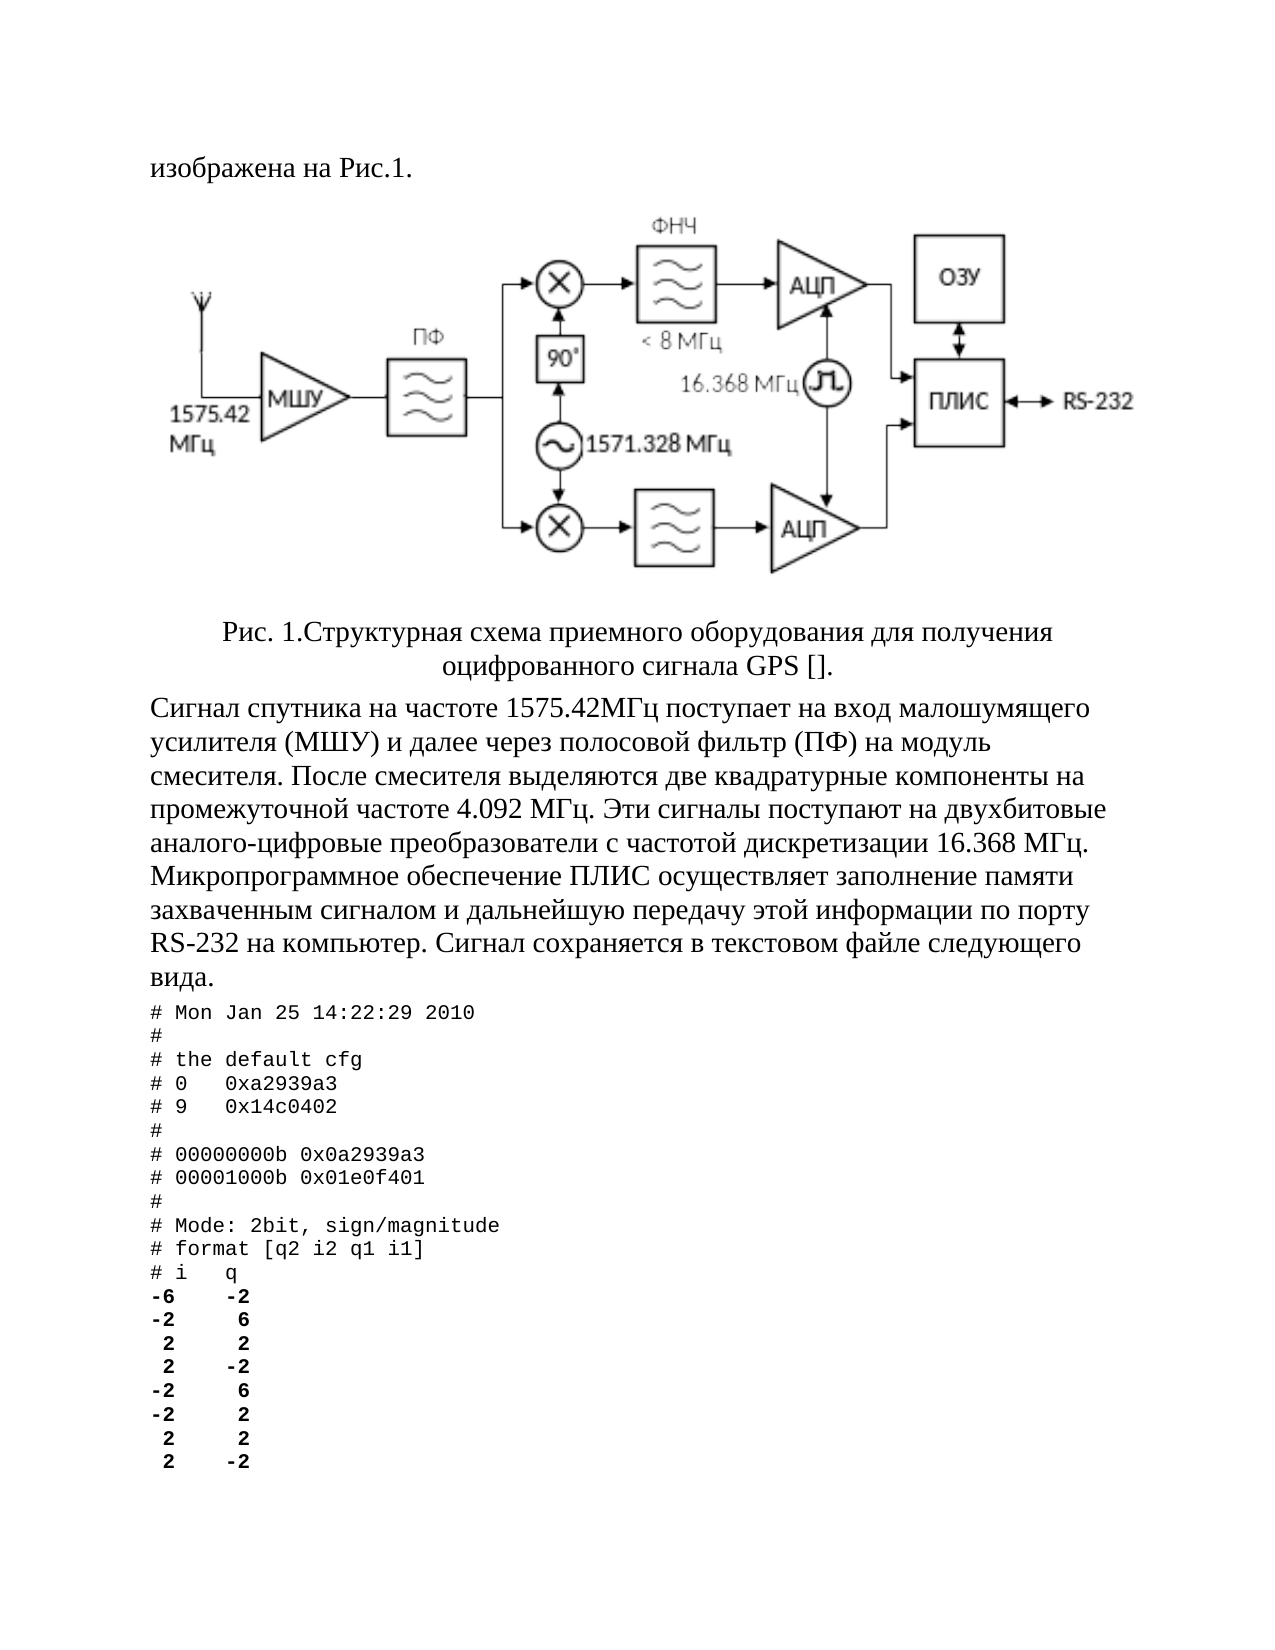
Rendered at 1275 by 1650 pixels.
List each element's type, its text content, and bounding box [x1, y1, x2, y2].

text -2 2 [150, 1404, 1125, 1427]
text # [150, 1120, 1125, 1144]
text # the default cfg [150, 1049, 1125, 1073]
text # 0 0xa2939a3 [150, 1073, 1125, 1096]
text # [150, 1026, 1125, 1049]
text # 00001000b 0x01e0f401 [150, 1167, 1125, 1191]
text -2 6 [150, 1380, 1125, 1404]
text Сигнал спутника на частоте 1575.42МГц поступает на вход малошумящего усилителя (МШУ) и далее через полосовой фильтр (ПФ) на модуль смесителя. После смесителя выделяются две квадратурные компоненты на промежуточной частоте 4.092 МГц. Эти сигналы поступают на двухбитовые аналого-цифровые преобразователи с частотой дискретизации 16.368 МГц. Микропрограммное обеспечение ПЛИС осуществляет заполнение памяти захваченным сигналом и дальнейшую передачу этой информации по порту RS-232 на компьютер. Сигнал сохраняется в текстовом файле следующего вида. [150, 691, 1125, 992]
text 2 2 [150, 1427, 1125, 1451]
text 2 2 [150, 1333, 1125, 1357]
text 2 -2 [150, 1451, 1125, 1475]
text -6 -2 [150, 1286, 1125, 1309]
text Рис. 1.Структурная схема приемного оборудования для получения оцифрованного сигнала GPS [3]. [150, 193, 1125, 681]
text -2 6 [150, 1309, 1125, 1333]
text # i q [150, 1262, 1125, 1286]
text # 00000000b 0x0a2939a3 [150, 1144, 1125, 1167]
text # format [q2 i2 q1 i1] [150, 1238, 1125, 1262]
text # Mon Jan 25 14:22:29 2010 [150, 1002, 1125, 1026]
text 2 -2 [150, 1357, 1125, 1380]
text # 9 0x14c0402 [150, 1096, 1125, 1120]
text # [150, 1191, 1125, 1215]
text # Mode: 2bit, sign/magnitude [150, 1215, 1125, 1238]
